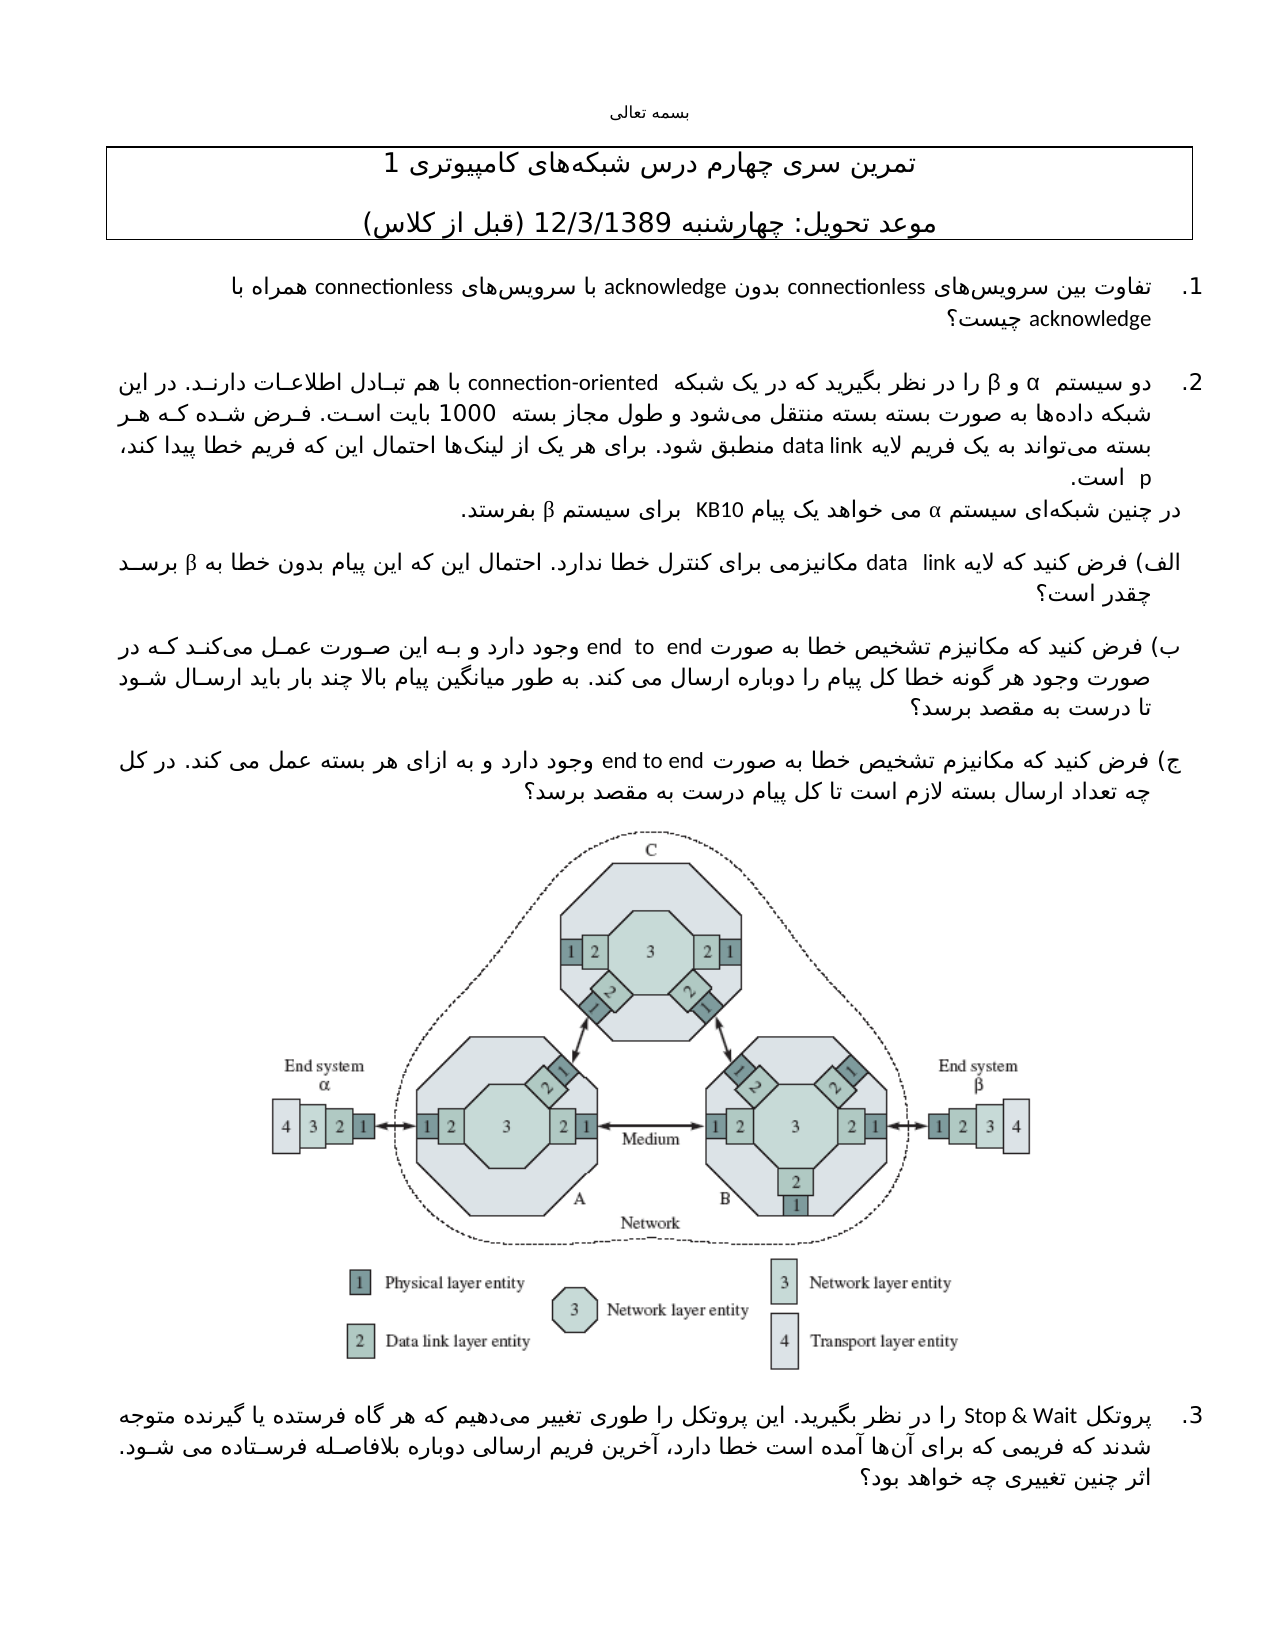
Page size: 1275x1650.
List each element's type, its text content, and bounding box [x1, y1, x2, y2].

list پروتکل Stop & Wait را در نظر بگیرید. این پروتکل را طوری تغییر می‌دهیم که هر گاه فرستده یا گیرنده متوجه شدند که فریمی که برای آن‌ها آمده است خطا دارد، آخرین فریم ارسالی دوباره بلافاصله فرستاده می شود. اثر چنین تغییری چه خواهد بود؟ [118, 1401, 1181, 1490]
text ج) فرض کنید که مکانیزم تشخیص خطا به صورت end to end وجود دارد و به ازای هر بسته عمل می کند. در کل چه تعداد ارسال بسته لازم است تا کل پیام درست به مقصد برسد؟ [118, 746, 1181, 804]
list در چنین شبکه‌ای سیستم α می خواهد یک پیام KB10 برای سیستم β بفرستد. [118, 495, 1181, 523]
text بسمه تعالی [118, 103, 1181, 123]
list تفاوت بین سرویس‌های connectionless بدون acknowledge با سرویس‌های connectionless همراه با acknowledge چیست؟ [118, 272, 1181, 332]
text الف) فرض کنید که لایه data link مکانیزمی برای کنترل خطا ندارد. احتمال این که این پیام بدون خطا به β برسد چقدر است؟ [118, 548, 1181, 607]
text ب) فرض کنید که مکانیزم تشخیص خطا به صورت end to end وجود دارد و به این صورت عمل می‌کند که در صورت وجود هر گونه خطا کل پیام را دوباره ارسال می کند. به طور میانگین پیام بالا چند بار باید ارسال شود تا درست به مقصد برسد؟ [118, 632, 1181, 721]
list دو سیستم α و β را در نظر بگیرید که در یک شبکه connection-oriented با هم تبادل اطلاعات دارند. در این شبکه داده‌ها به صورت بسته بسته منتقل می‌شود و طول مجاز بسته 1000 بایت است. فرض شده که هر بسته می‌تواند به یک فریم لایه data link منطبق شود. برای هر یک از لینک‌ها احتمال این که فریم خطا پیدا کند، p است. [118, 368, 1181, 491]
table_header تمرین سری چهارم درس شبکه‌های کامپیوتری 1 موعد تحویل: چهارشنبه 12/3/1389 (قبل از کلاس) [107, 148, 1192, 239]
